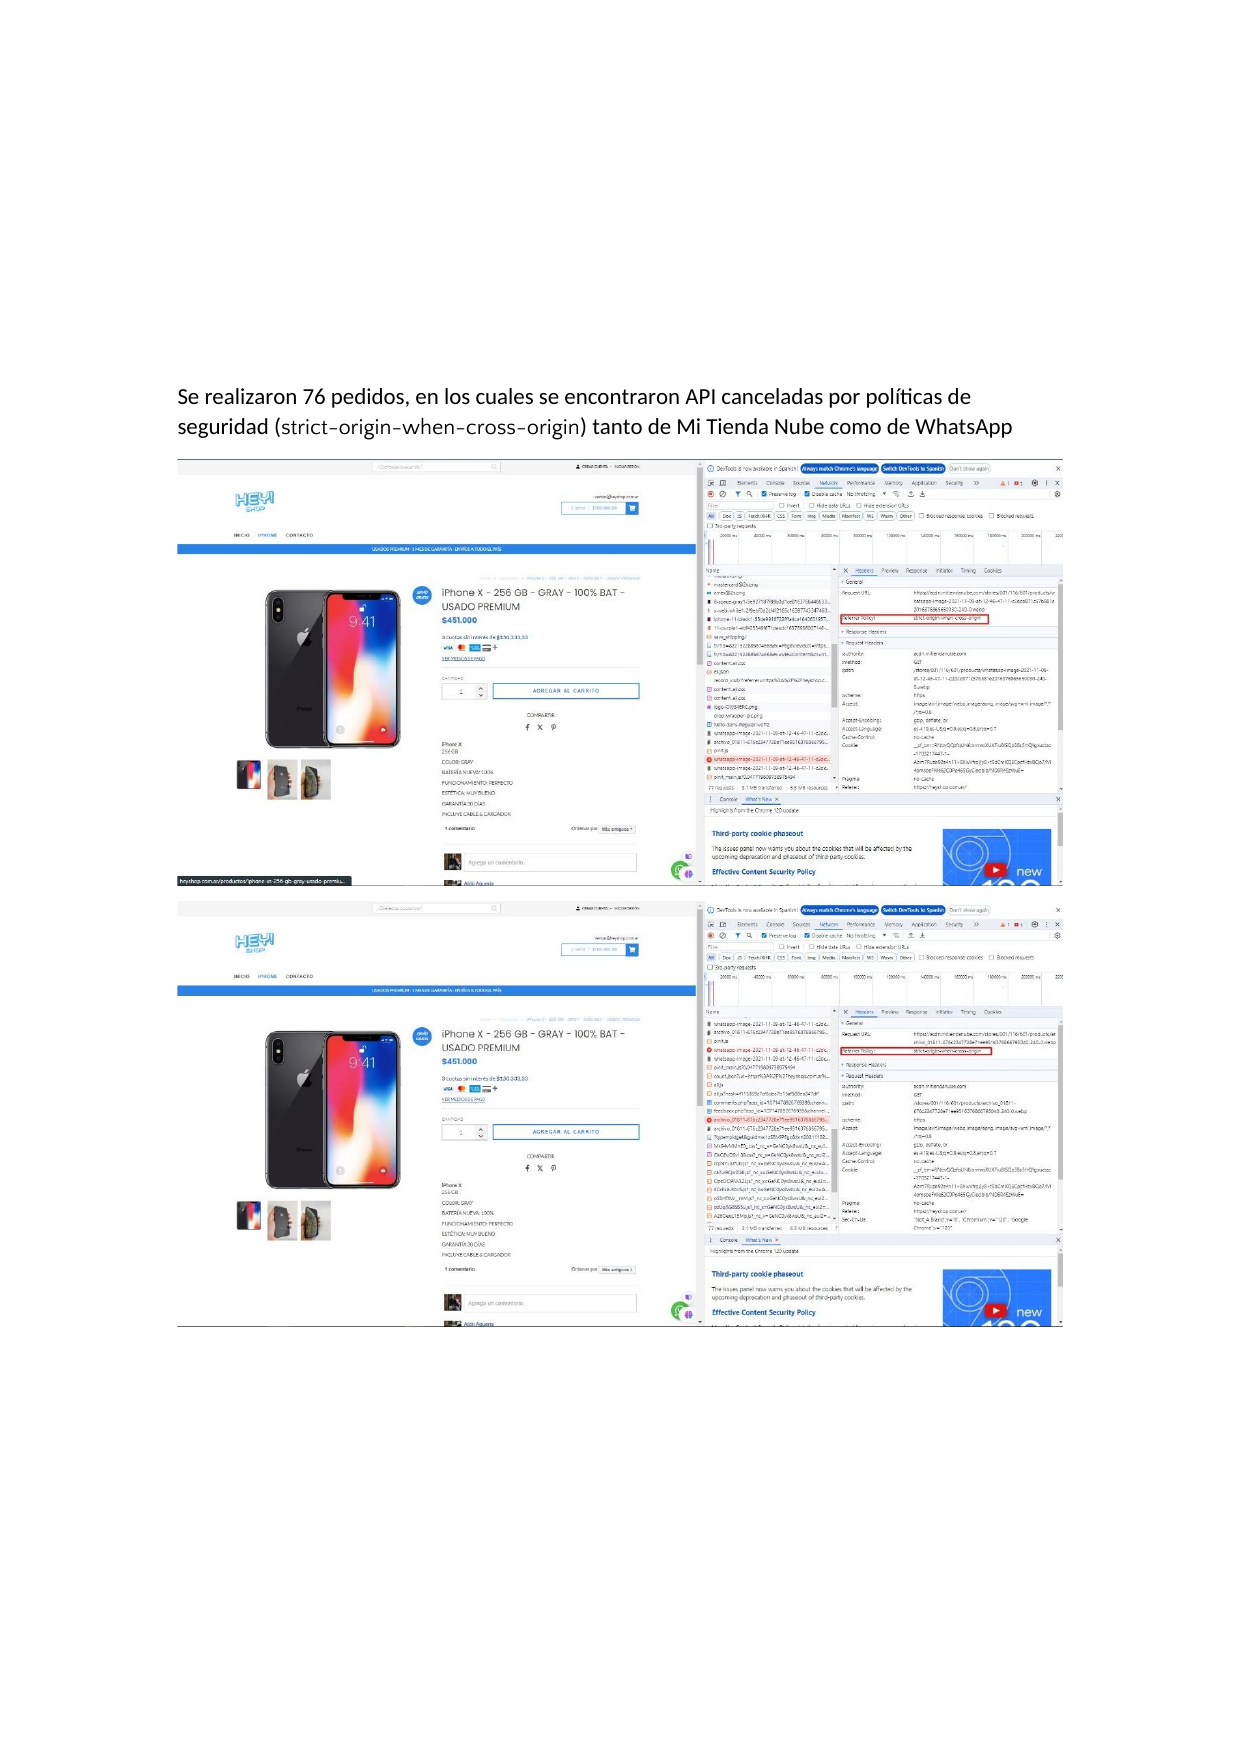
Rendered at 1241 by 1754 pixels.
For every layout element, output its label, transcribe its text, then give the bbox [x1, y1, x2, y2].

picture [177, 459, 1063, 886]
text Se realizaron 76 pedidos, en los cuales se encontraron API canceladas por políticas de seguridad (strict-origin-when-cross-origin) tanto de Mi Tienda Nube como de WhatsApp [177, 382, 1063, 440]
picture [177, 901, 1063, 1327]
